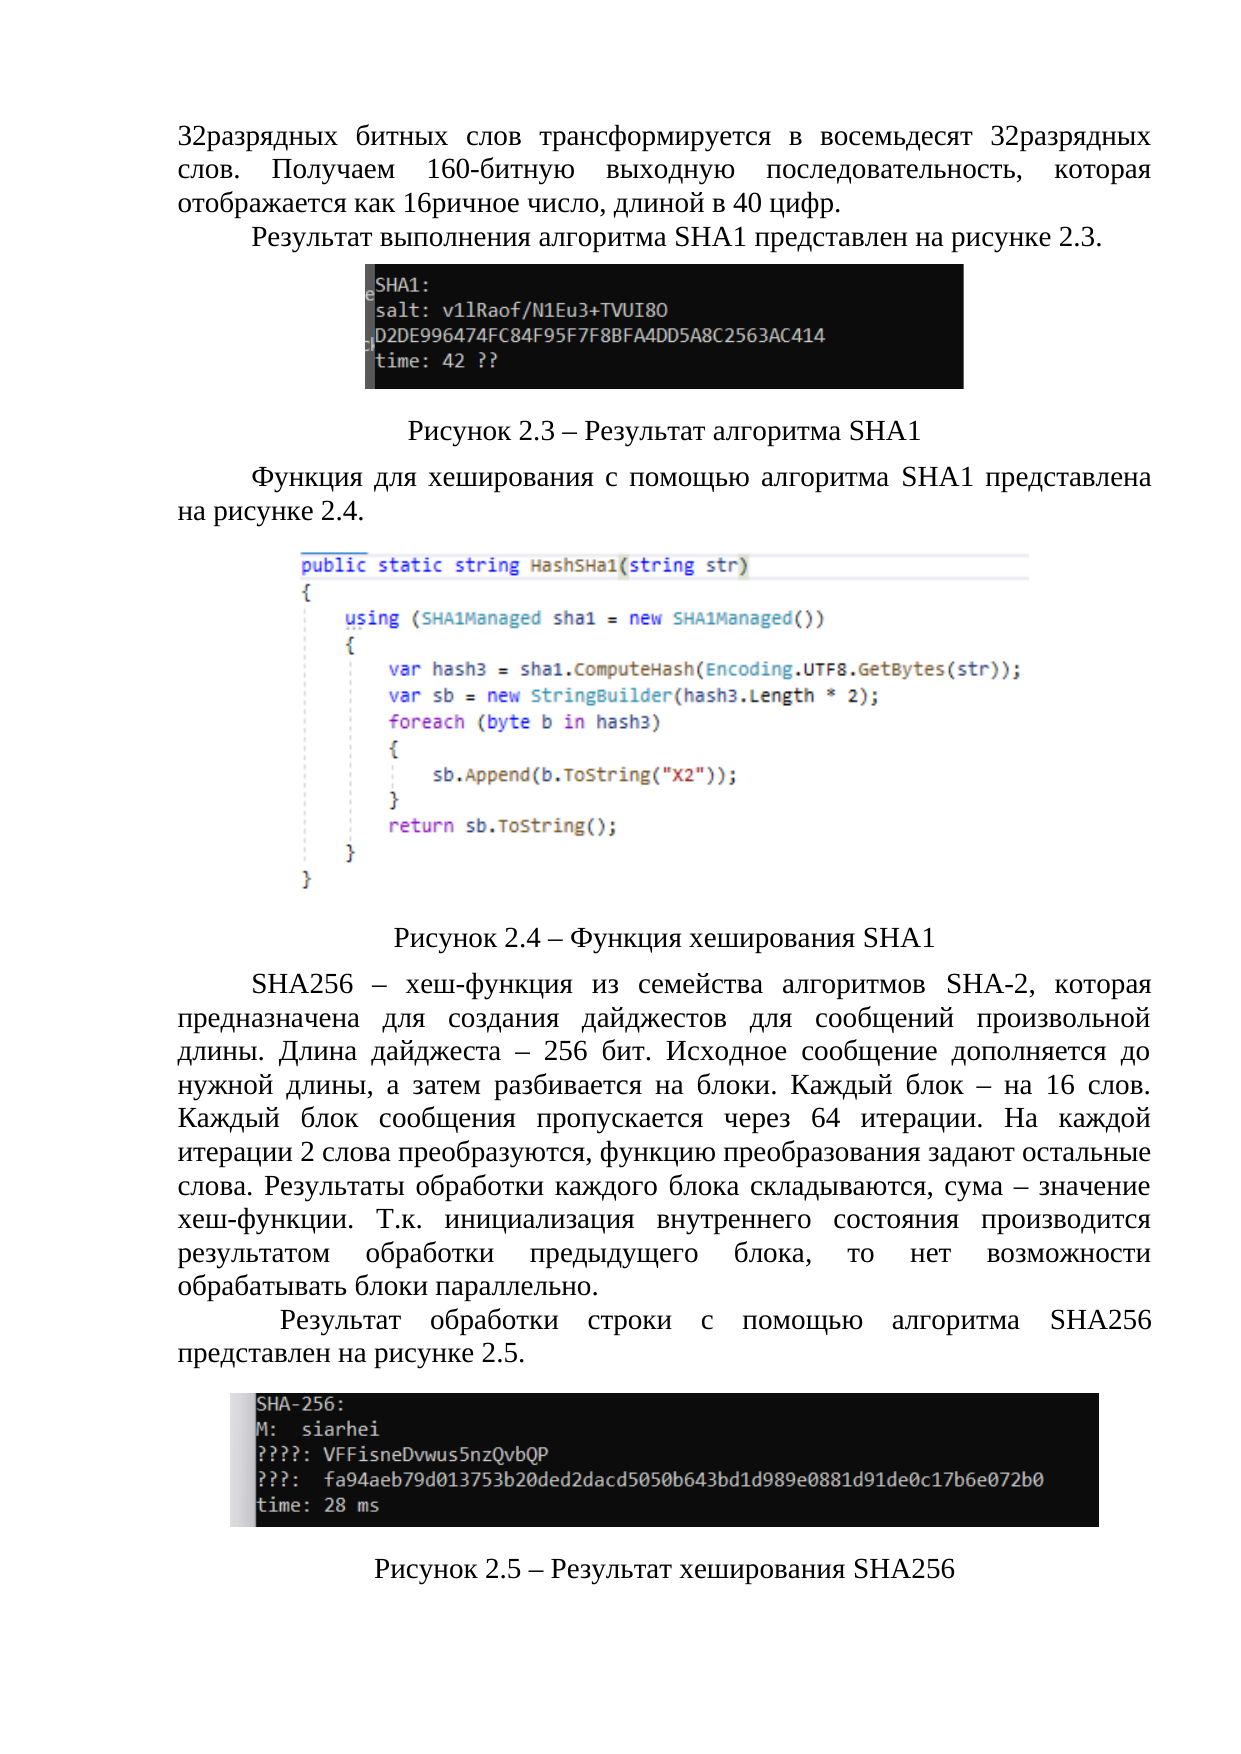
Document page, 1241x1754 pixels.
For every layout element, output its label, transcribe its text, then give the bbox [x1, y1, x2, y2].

picture [365, 264, 964, 389]
picture [299, 551, 1030, 896]
text Результат обработки строки с помощью алгоритма SHA256 представлен на рисунке 2.5. [177, 1302, 1152, 1369]
text Рисунок 2.3 – Результат алгоритма SHA1 [177, 413, 1152, 447]
text Рисунок 2.4 – Функция хеширования SHA1 [177, 920, 1152, 954]
text Функция для хеширования с помощью алгоритма SHA1 представлена на рисунке 2.4. [177, 459, 1152, 527]
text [177, 118, 1152, 219]
text Рисунок 2.5 – Результат хеширования SHA256 [177, 1551, 1152, 1585]
text Результат выполнения алгоритма SHA1 представлен на рисунке 2.3. [177, 219, 1152, 252]
picture [230, 1393, 1099, 1527]
text SHA256 – хеш-функция из семейства алгоритмов SHA-2, которая предназначена для создания дайджестов для сообщений произвольной длины. Длина дайджеста – 256 бит. Исходное сообщение дополняется до нужной длины, а затем разбивается на блоки. Каждый блок – на 16 слов. Каждый блок сообщения пропускается через 64 итерации. На каждой итерации 2 слова преобразуются, функцию преобразования задают остальные слова. Результаты обработки каждого блока складываются, сума – значение хеш-функции. Т.к. инициализация внутреннего состояния производится результатом обработки предыдущего блока, то нет возможности обрабатывать блоки параллельно. [177, 966, 1152, 1302]
